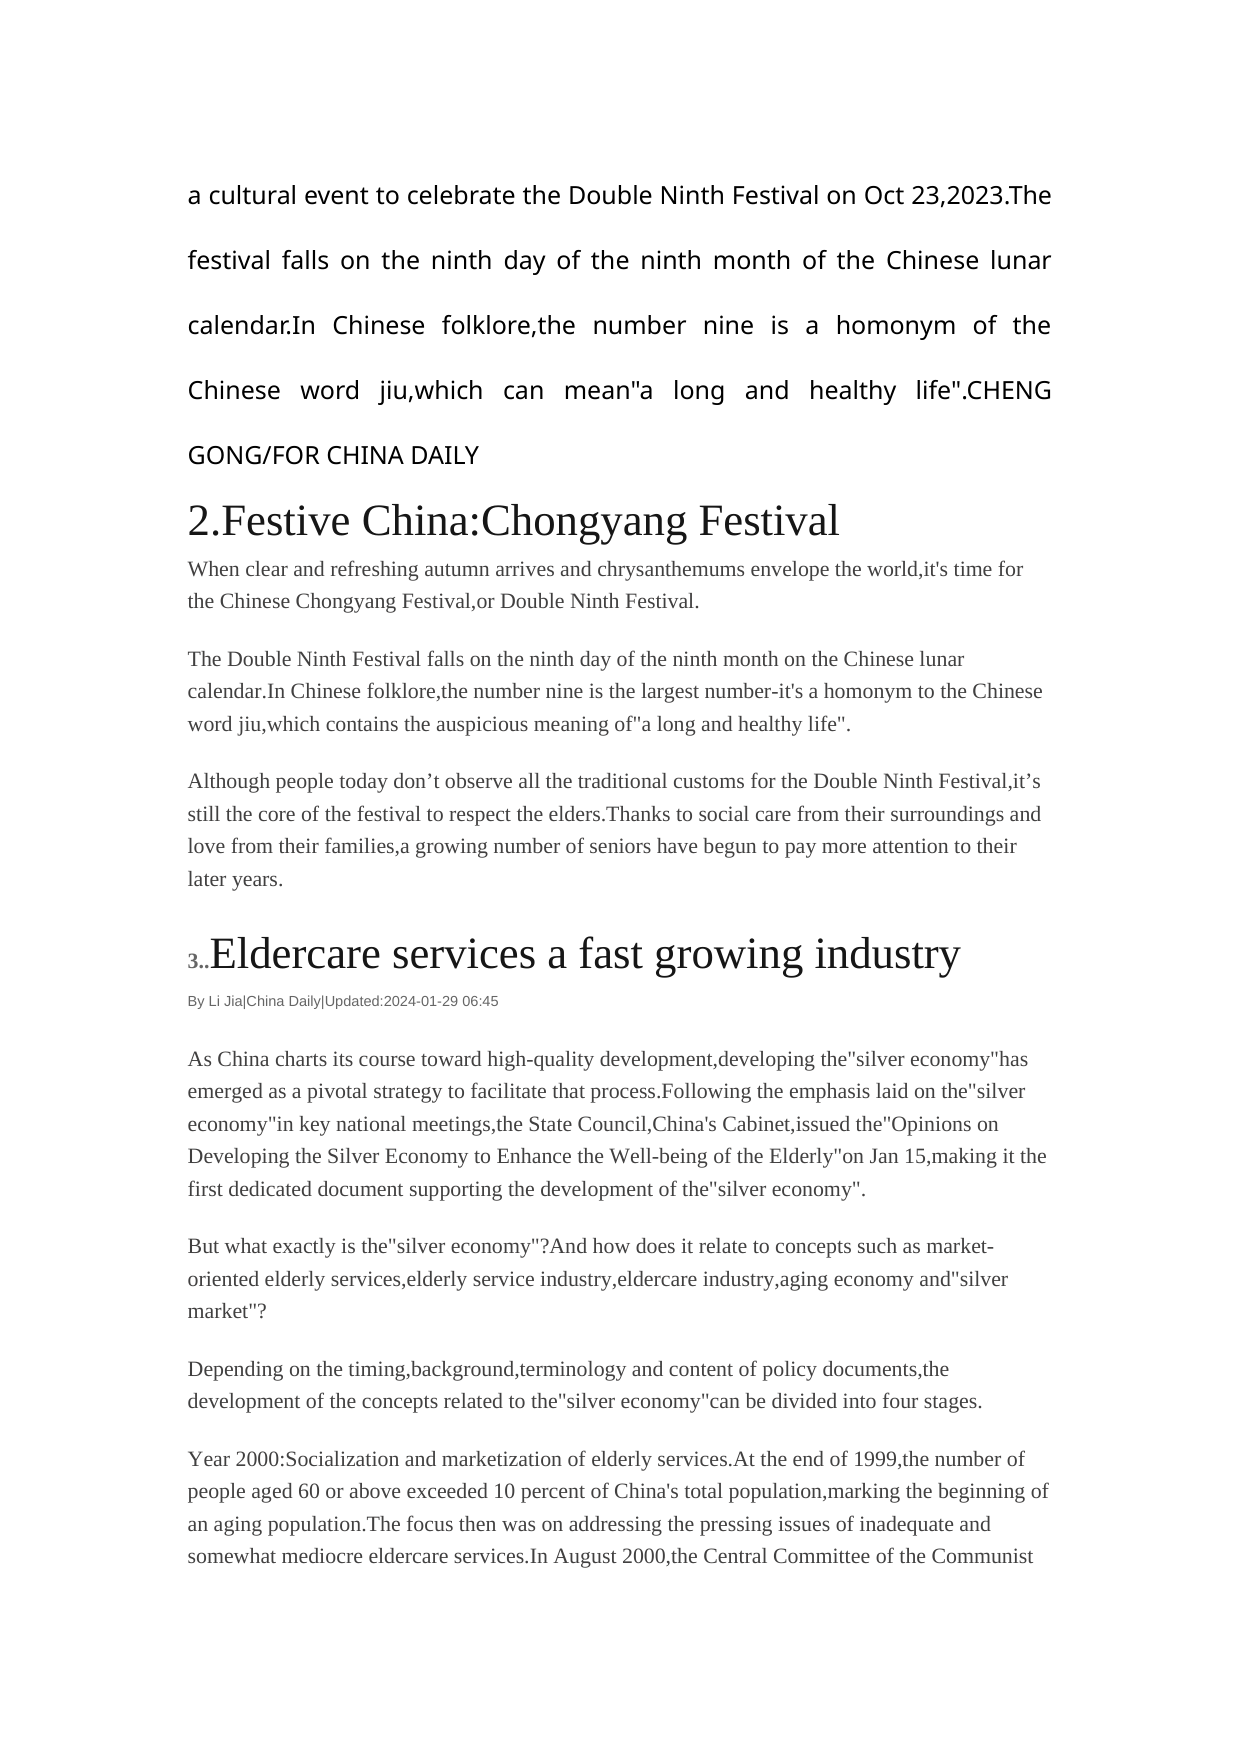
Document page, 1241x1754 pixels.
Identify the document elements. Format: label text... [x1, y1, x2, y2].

text Although people today don’t observe all the traditional customs for the Double Ninth Festival,it’s still the core of the festival to respect the elders.Thanks to social care from their surroundings and love from their families,a growing number of seniors have begun to pay more attention to their later years. [187, 764, 1053, 894]
text When clear and refreshing autumn arrives and chrysanthemums envelope the world,it's time for the Chinese Chongyang Festival,or Double Ninth Festival. [187, 552, 1053, 617]
text By Li Jia|China Daily|Updated:2024-01-29 06:45 [187, 984, 1053, 1017]
text As China charts its course toward high-quality development,developing the"silver economy"has emerged as a pivotal strategy to facilitate that process.Following the emphasis laid on the"silver economy"in key national meetings,the State Council,China's Cabinet,issued the"Opinions on Developing the Silver Economy to Enhance the Well-being of the Elderly"on Jan 15,making it the first dedicated document supporting the development of the"silver economy". [187, 1042, 1053, 1204]
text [187, 1442, 1053, 1572]
subtitle 2.Festive China:Chongyang Festival [187, 487, 1053, 552]
subtitle 3..Eldercare services a fast growing industry [187, 919, 1053, 984]
text Depending on the timing,background,terminology and content of policy documents,the development of the concepts related to the"silver economy"can be divided into four stages. [187, 1352, 1053, 1417]
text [187, 162, 1053, 487]
text The Double Ninth Festival falls on the ninth day of the ninth month on the Chinese lunar calendar.In Chinese folklore,the number nine is the largest number-it's a homonym to the Chinese word jiu,which contains the auspicious meaning of"a long and healthy life". [187, 642, 1053, 739]
text But what exactly is the"silver economy"?And how does it relate to concepts such as market-oriented elderly services,elderly service industry,eldercare industry,aging economy and"silver market"? [187, 1229, 1053, 1327]
